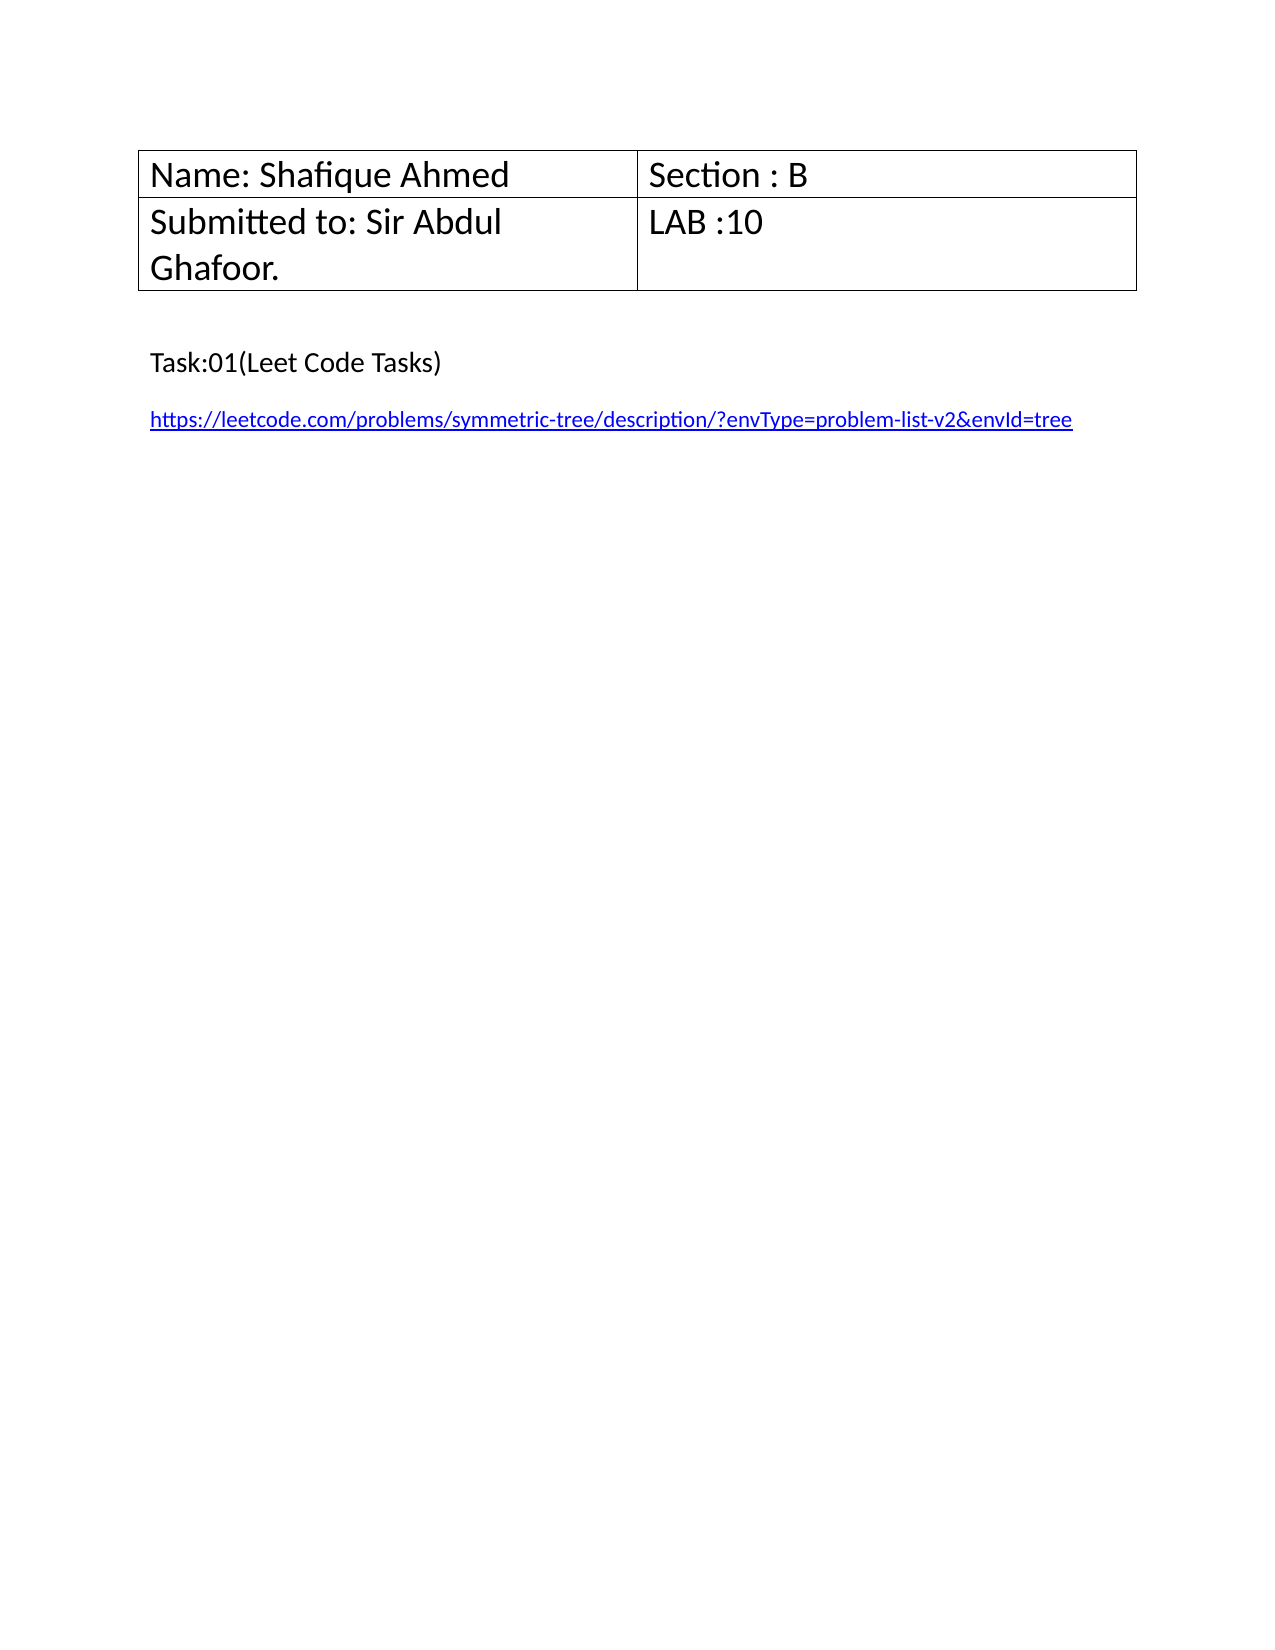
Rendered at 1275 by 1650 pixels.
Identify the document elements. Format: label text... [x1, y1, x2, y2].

table_header Name: Shafique Ahmed [139, 151, 637, 197]
text Task:01(Leet Code Tasks) [150, 344, 1125, 379]
table_cell LAB :10 [638, 198, 1136, 289]
text https://leetcode.com/problems/symmetric-tree/description/?envType=problem-list-v2&envId=tree [150, 405, 1125, 433]
table_cell Submitted to: Sir Abdul Ghafoor. [139, 198, 637, 289]
table_header Section : B [638, 151, 1136, 197]
